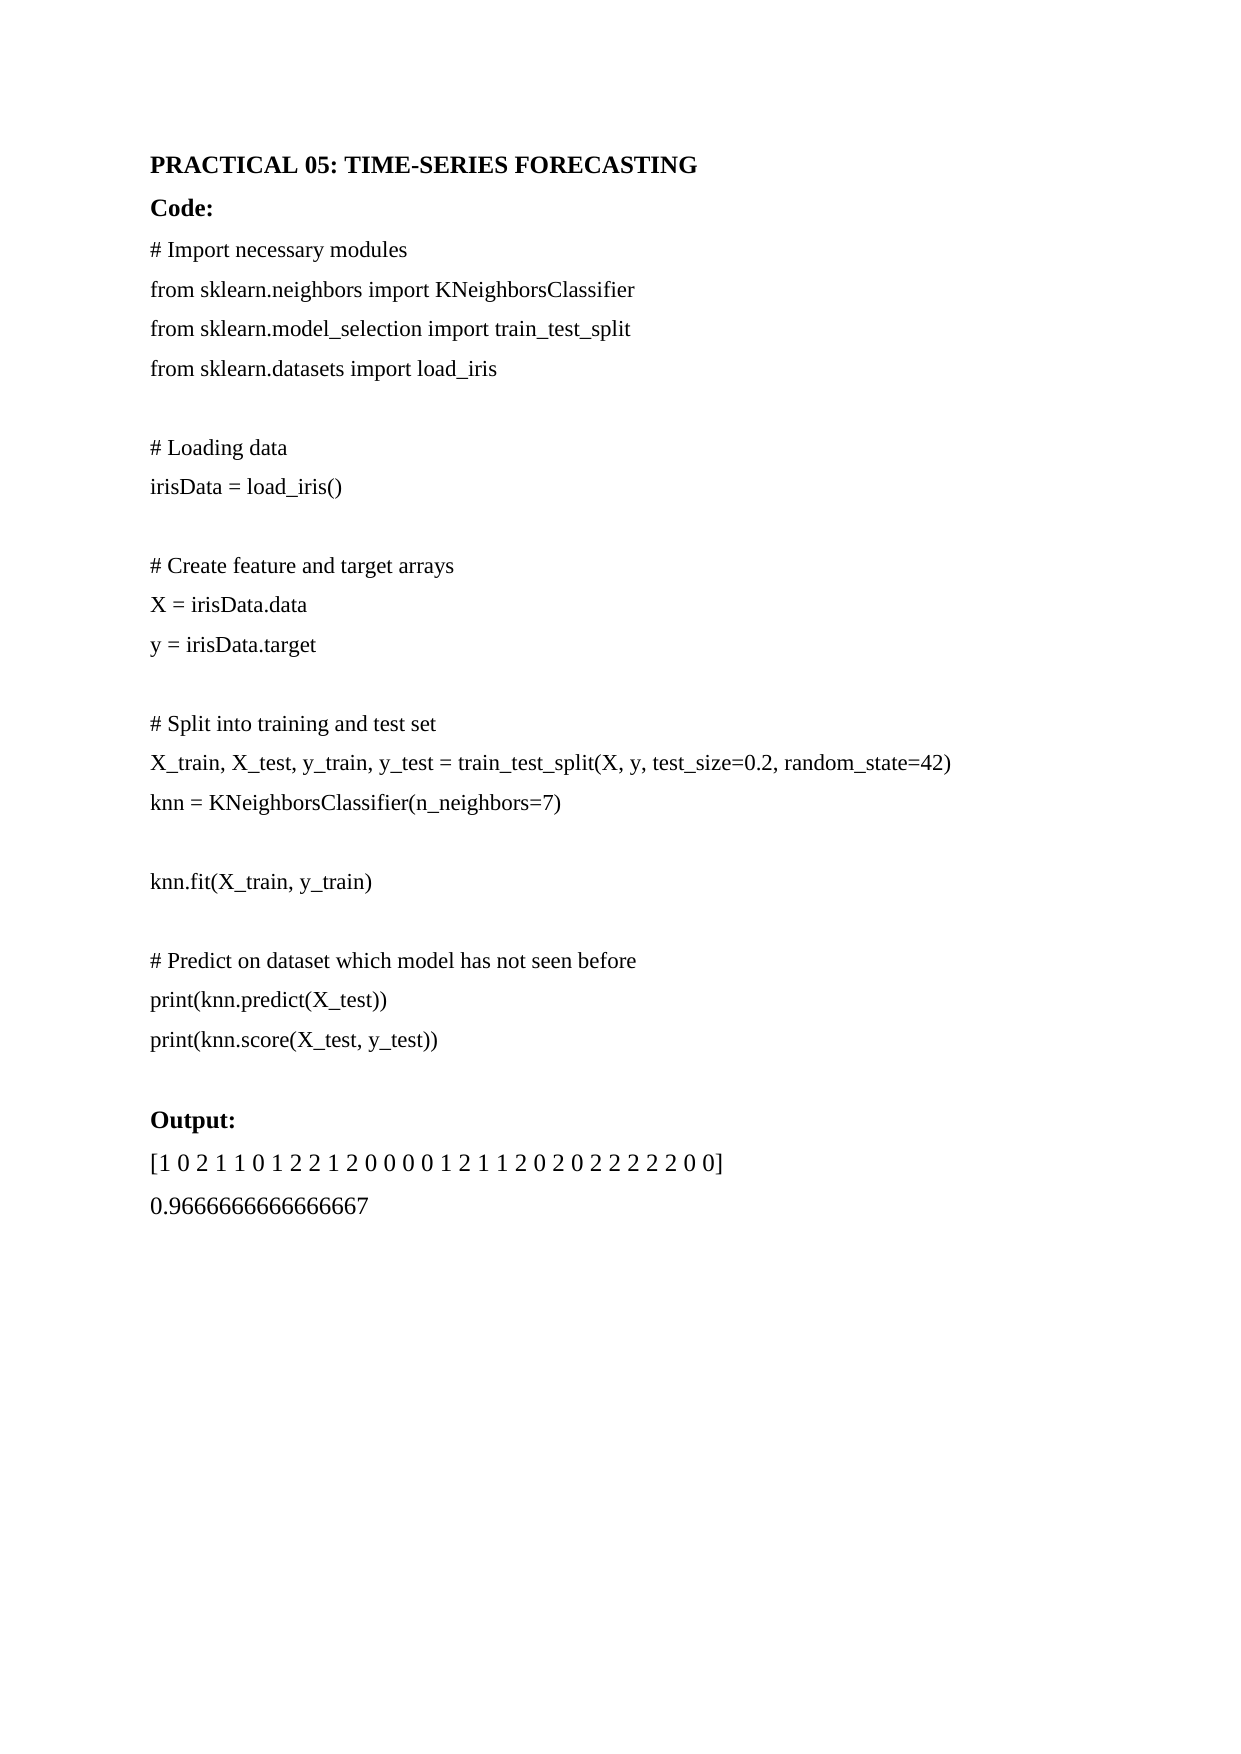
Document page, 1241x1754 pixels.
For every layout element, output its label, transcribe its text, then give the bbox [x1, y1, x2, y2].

text knn = KNeighborsClassifier(n_neighbors=7) [150, 789, 1090, 815]
text print(knn.score(X_test, y_test)) [150, 1026, 1090, 1052]
text y = irisData.target [150, 631, 1090, 657]
text # Import necessary modules [150, 236, 1090, 263]
text irisData = load_iris() [150, 473, 1090, 499]
text X = irisData.data [150, 592, 1090, 618]
text X_train, X_test, y_train, y_test = train_test_split(X, y, test_size=0.2, random_state=42) [150, 749, 1090, 776]
text Output: [150, 1105, 1090, 1133]
text from sklearn.neighbors import KNeighborsClassifier [150, 276, 1090, 302]
text PRACTICAL 05: TIME-SERIES FORECASTING [150, 150, 1090, 179]
text [1 0 2 1 1 0 1 2 2 1 2 0 0 0 0 1 2 1 1 2 0 2 0 2 2 2 2 2 0 0] [150, 1148, 1090, 1177]
text # Split into training and test set [150, 710, 1090, 736]
text knn.fit(X_train, y_train) [150, 868, 1090, 894]
text 0.9666666666666667 [150, 1191, 1090, 1220]
text # Create feature and target arrays [150, 552, 1090, 578]
text # Loading data [150, 434, 1090, 460]
text from sklearn.datasets import load_iris [150, 355, 1090, 381]
text Code: [150, 193, 1090, 222]
text from sklearn.model_selection import train_test_split [150, 315, 1090, 342]
text print(knn.predict(X_test)) [150, 986, 1090, 1013]
text # Predict on dataset which model has not seen before [150, 947, 1090, 973]
